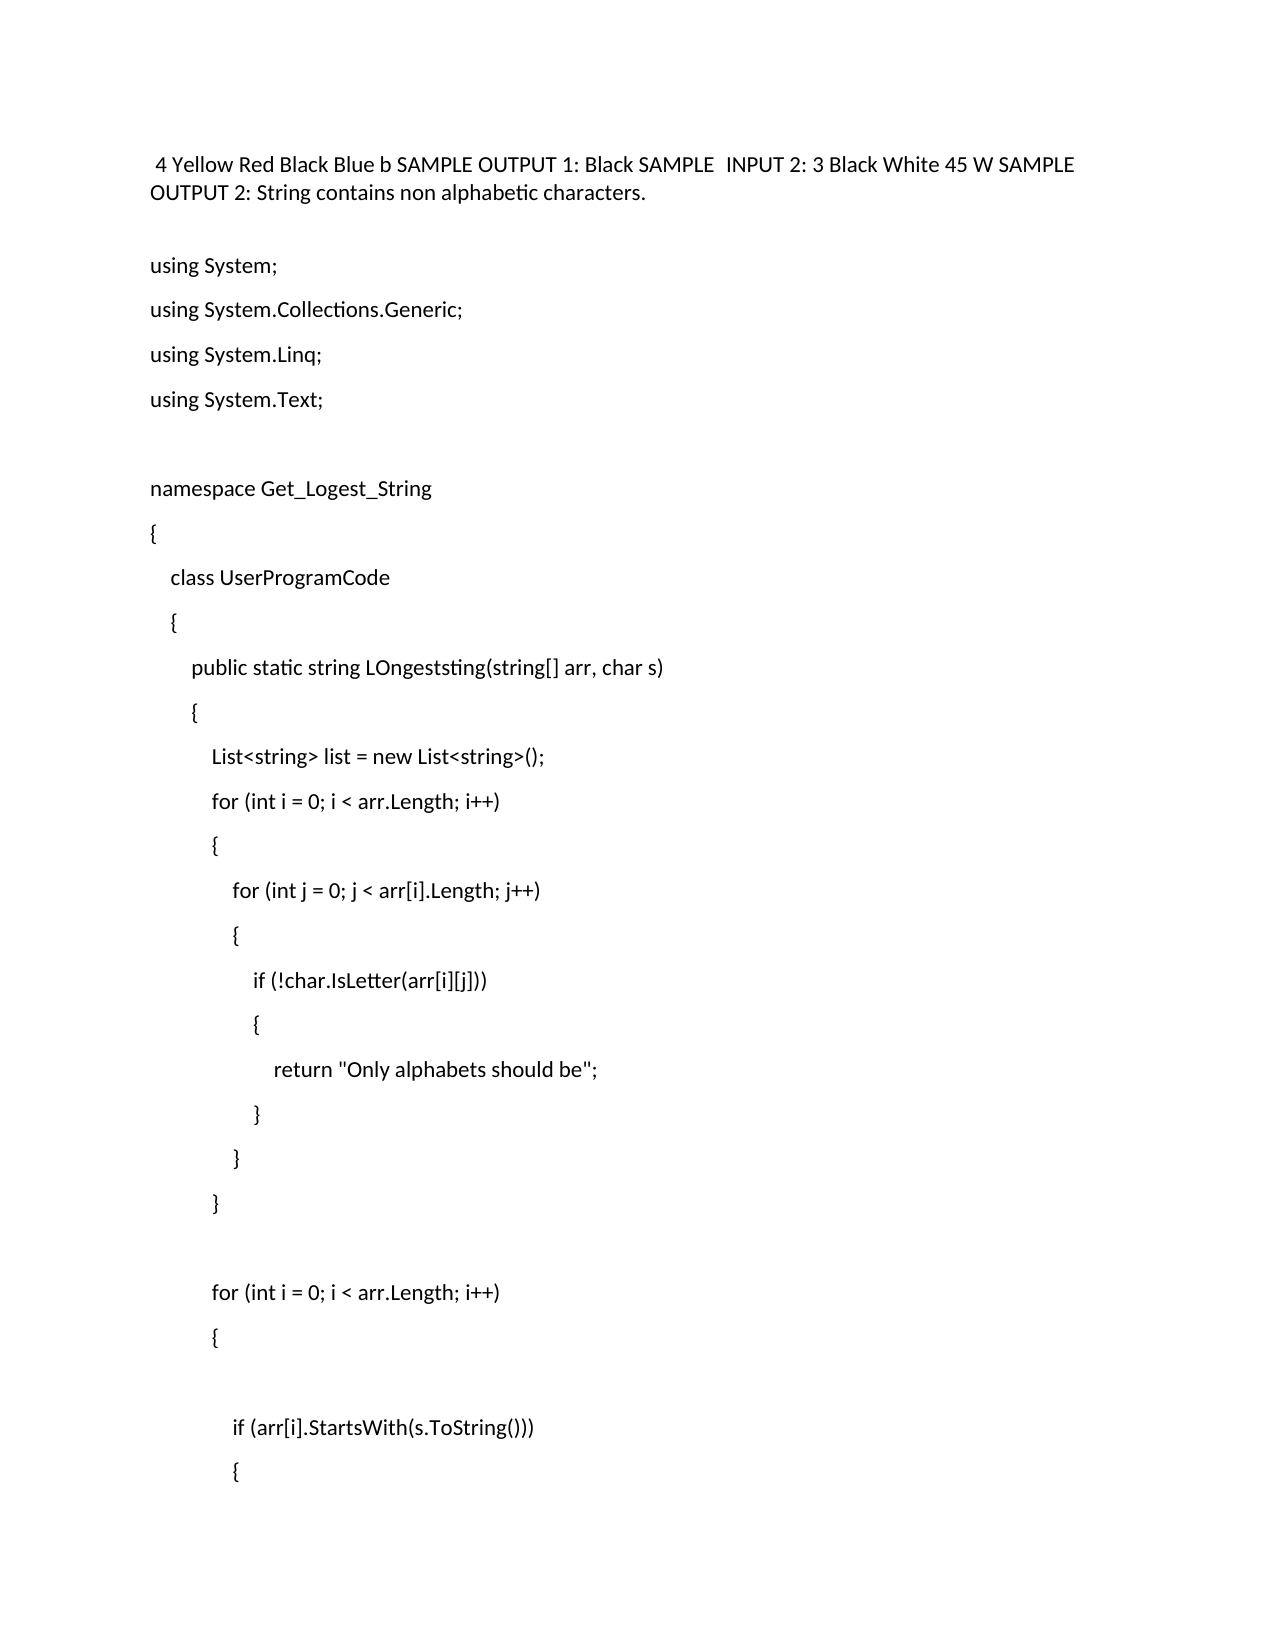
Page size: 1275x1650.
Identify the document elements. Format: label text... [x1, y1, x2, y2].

text { [150, 921, 1125, 949]
text using System; [150, 251, 1125, 279]
text { [150, 1457, 1125, 1485]
text for (int i = 0; i < arr.Length; i++) [150, 1278, 1125, 1307]
text namespace Get_Logest_String [150, 474, 1125, 502]
text if (!char.IsLetter(arr[i][j])) [150, 966, 1125, 994]
text } [150, 1144, 1125, 1172]
text return "Only alphabets should be"; [150, 1055, 1125, 1083]
text if (arr[i].StartsWith(s.ToString())) [150, 1413, 1125, 1441]
text public static string LOngeststing(string[] arr, char s) [150, 653, 1125, 681]
text { [150, 698, 1125, 726]
text using System.Collections.Generic; [150, 295, 1125, 323]
text { [150, 519, 1125, 547]
text { [150, 1010, 1125, 1038]
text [150, 150, 1125, 234]
text { [150, 832, 1125, 860]
text List<string> list = new List<string>(); [150, 742, 1125, 770]
text using System.Linq; [150, 340, 1125, 368]
text for (int j = 0; j < arr[i].Length; j++) [150, 876, 1125, 904]
text for (int i = 0; i < arr.Length; i++) [150, 787, 1125, 815]
text { [150, 608, 1125, 636]
text { [150, 1323, 1125, 1351]
text } [150, 1100, 1125, 1128]
text class UserProgramCode [150, 563, 1125, 592]
text } [150, 1189, 1125, 1217]
text using System.Text; [150, 385, 1125, 413]
